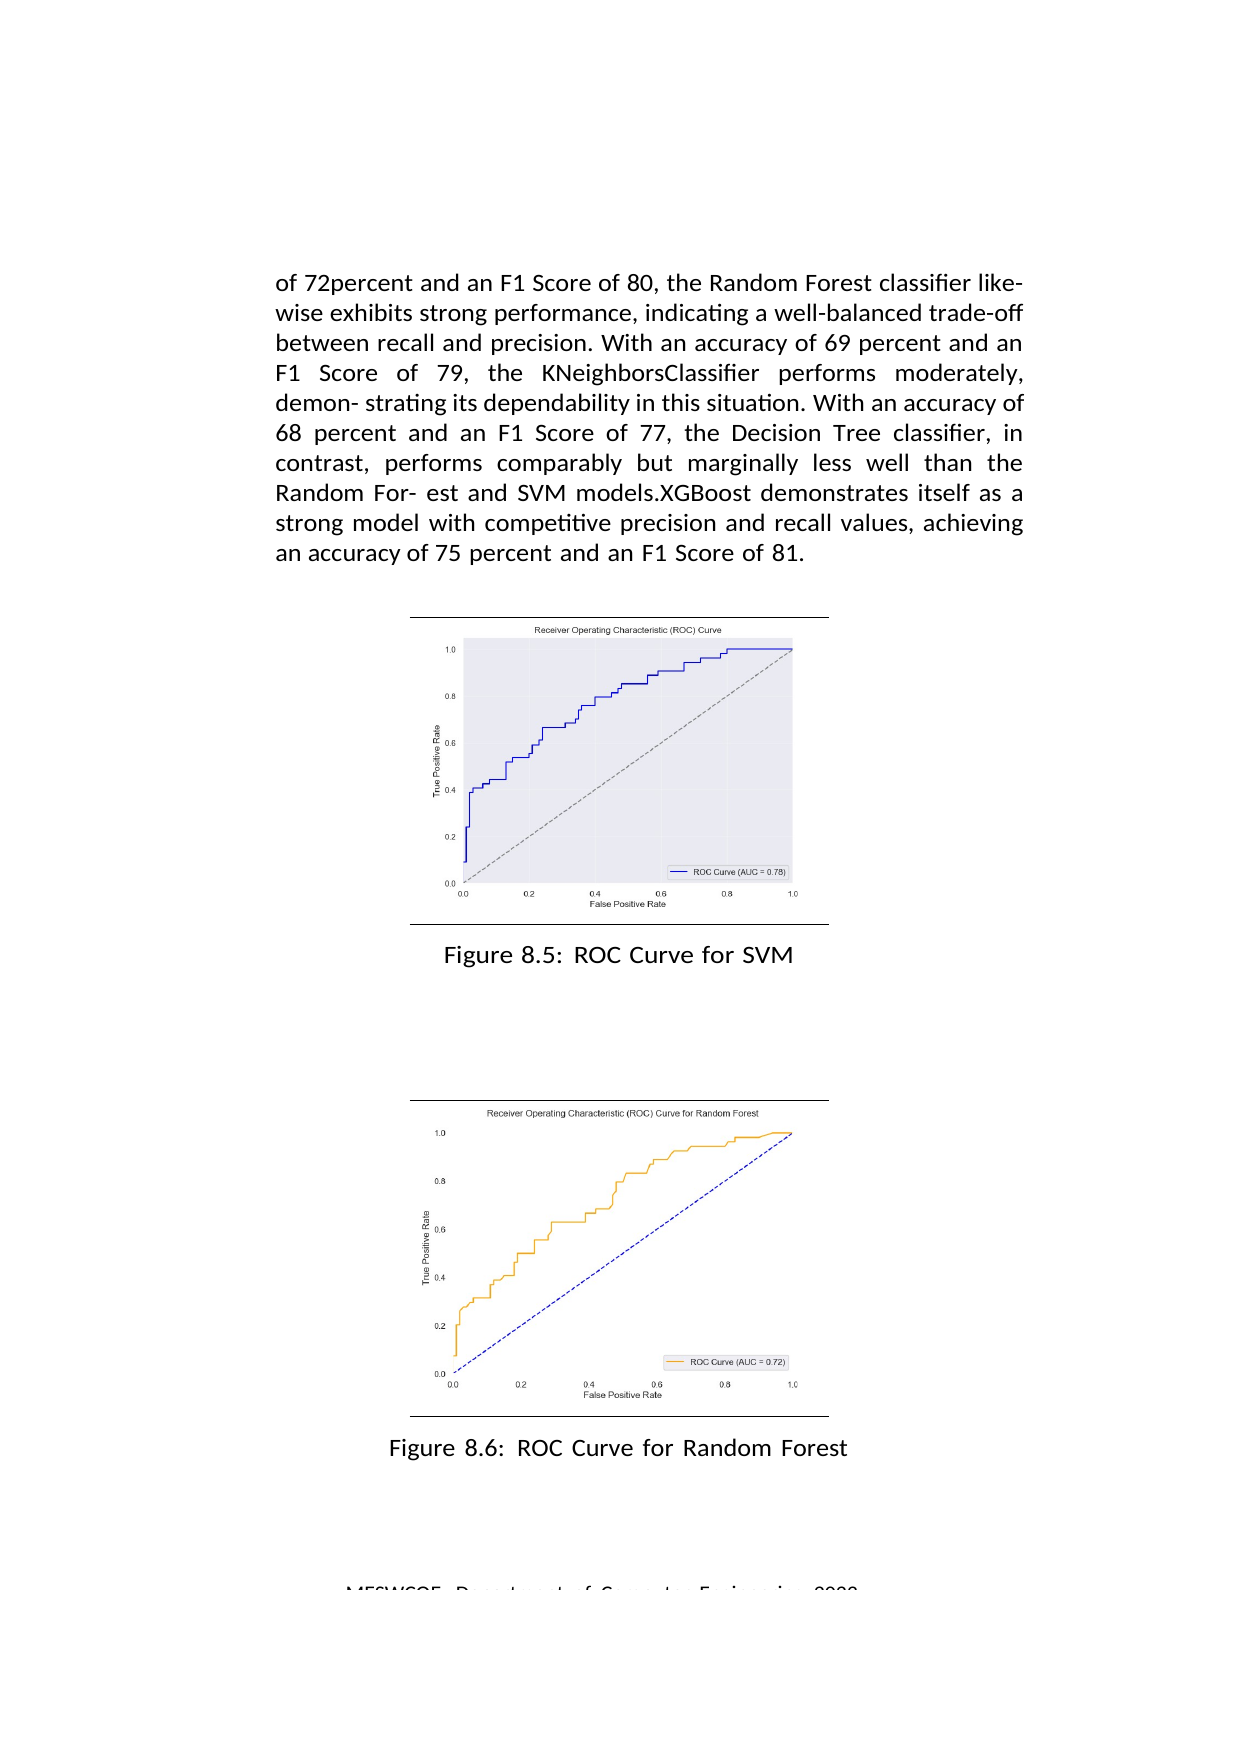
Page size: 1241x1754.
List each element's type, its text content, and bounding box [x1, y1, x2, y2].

picture [433, 626, 798, 907]
text of 72percent and an F1 Score of 80, the Random Forest classifier like- wise exhibits strong performance, indicating a well-balanced trade-off between recall and precision. With an accuracy of 69 percent and an F1 Score of 79, the KNeighborsClassifier performs moderately, demon- strating its dependability in this situation. With an accuracy of 68 percent and an F1 Score of 77, the Decision Tree classifier, in contrast, performs comparably but marginally less well than the Random For- est and SVM models.XGBoost demonstrates itself as a strong model with competitive precision and recall values, achieving an accuracy of 75 percent and an F1 Score of 81. [275, 268, 1024, 568]
text Figure 8.6: ROC Curve for Random Forest [389, 1432, 1148, 1463]
picture [422, 1109, 798, 1398]
text Figure 8.5: ROC Curve for SVM [443, 940, 1148, 970]
